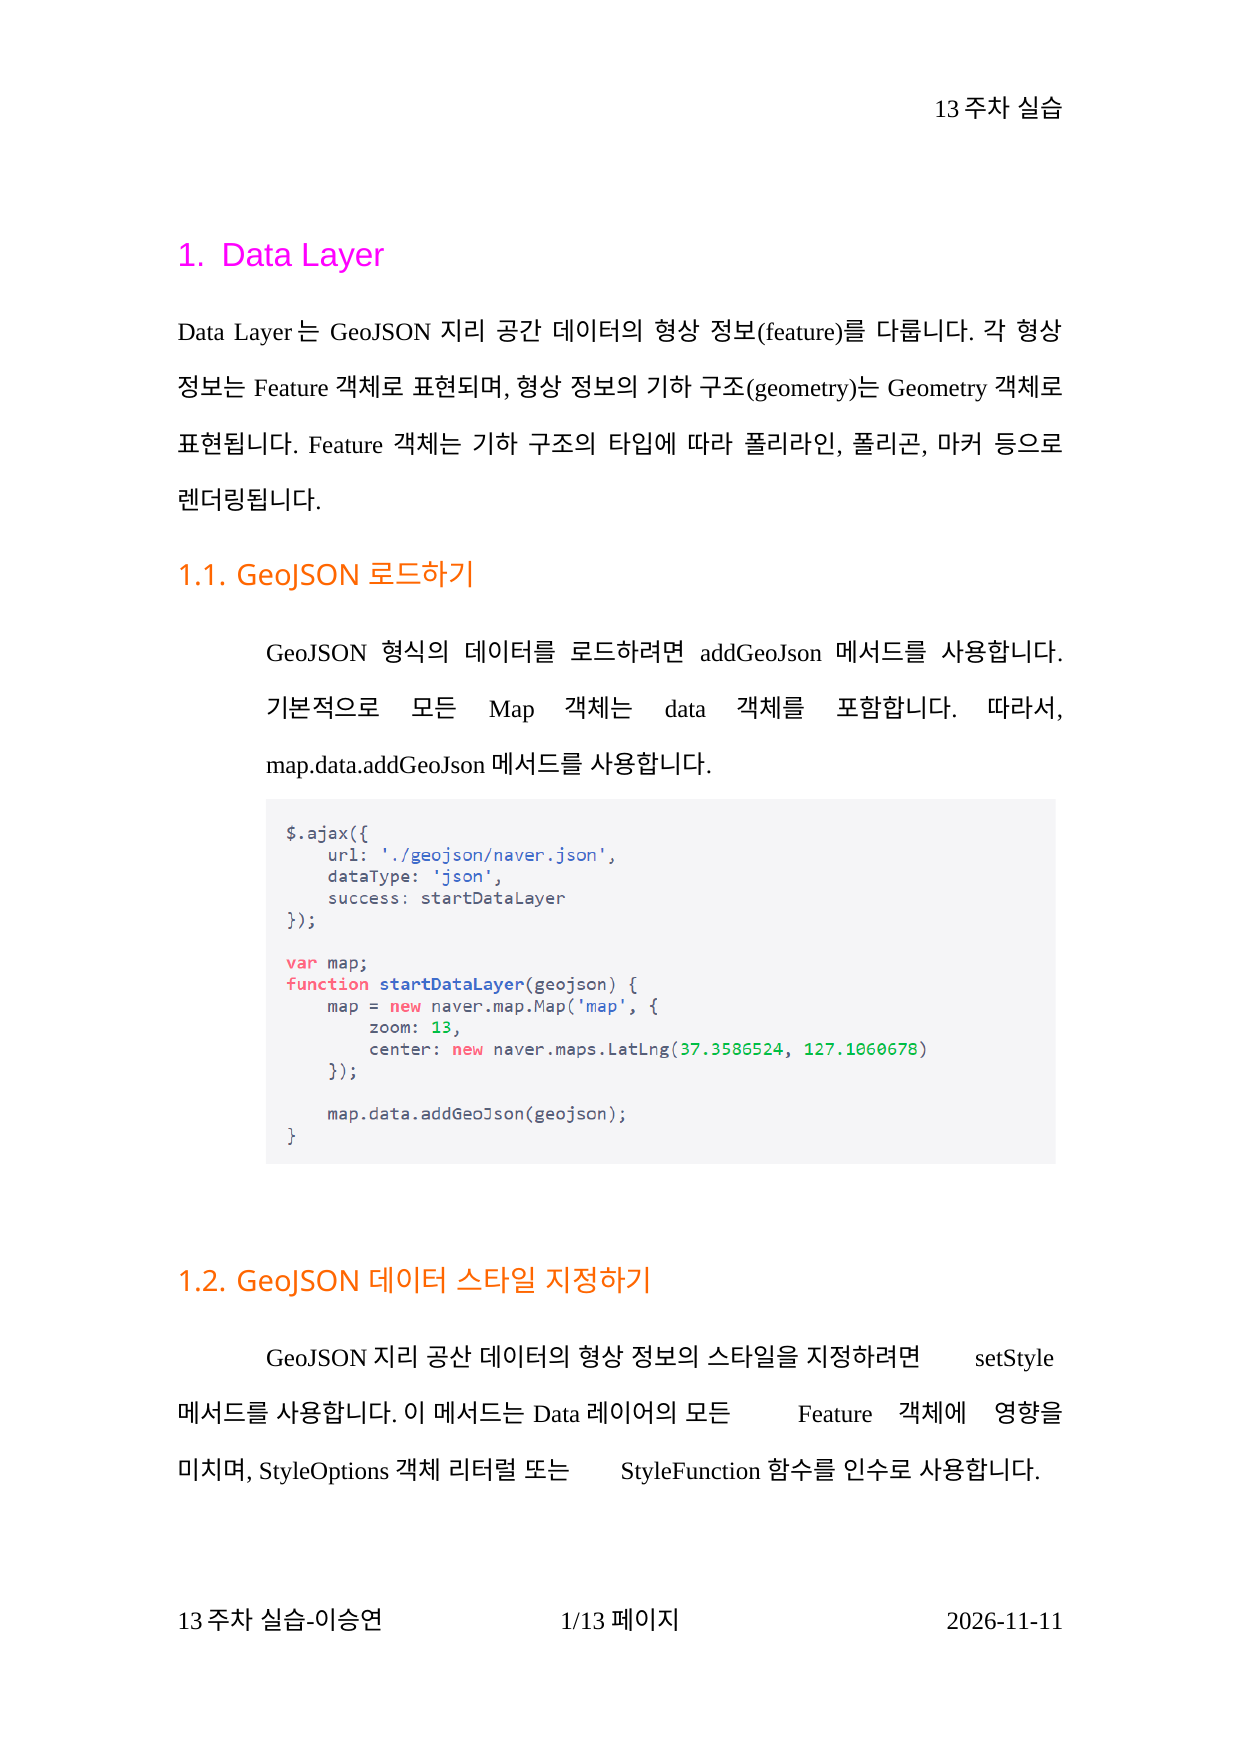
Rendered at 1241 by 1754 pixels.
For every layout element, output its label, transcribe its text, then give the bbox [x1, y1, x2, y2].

text GeoJSON 지리 공산 데이터의 형상 정보의 스타일을 지정하려면 setStyle 메서드를 사용합니다. 이 메서드는 Data 레이어의 모든 Feature 객체에 영향을 미치며, StyleOptions 객체 리터럴 또는 StyleFunction 함수를 인수로 사용합니다. [177, 1337, 1063, 1487]
subtitle Data Layer [177, 217, 1063, 292]
subtitle GeoJSON 로드하기 [177, 535, 1063, 610]
picture [265, 799, 1056, 1164]
text GeoJSON 형식의 데이터를 로드하려면 addGeoJson 메서드를 사용합니다. 기본적으로 모든 Map 객체는 data 객체를 포함합니다. 따라서, map.data.addGeoJson 메서드를 사용합니다. [266, 631, 1063, 781]
text Data Layer는 GeoJSON 지리 공간 데이터의 형상 정보(feature)를 다룹니다. 각 형상 정보는 Feature 객체로 표현되며, 형상 정보의 기하 구조(geometry)는 Geometry 객체로 표현됩니다. Feature 객체는 기하 구조의 타입에 따라 폴리라인, 폴리곤, 마커 등으로 렌더링됩니다. [177, 311, 1063, 517]
subtitle GeoJSON 데이터 스타일 지정하기 [177, 1241, 1063, 1316]
